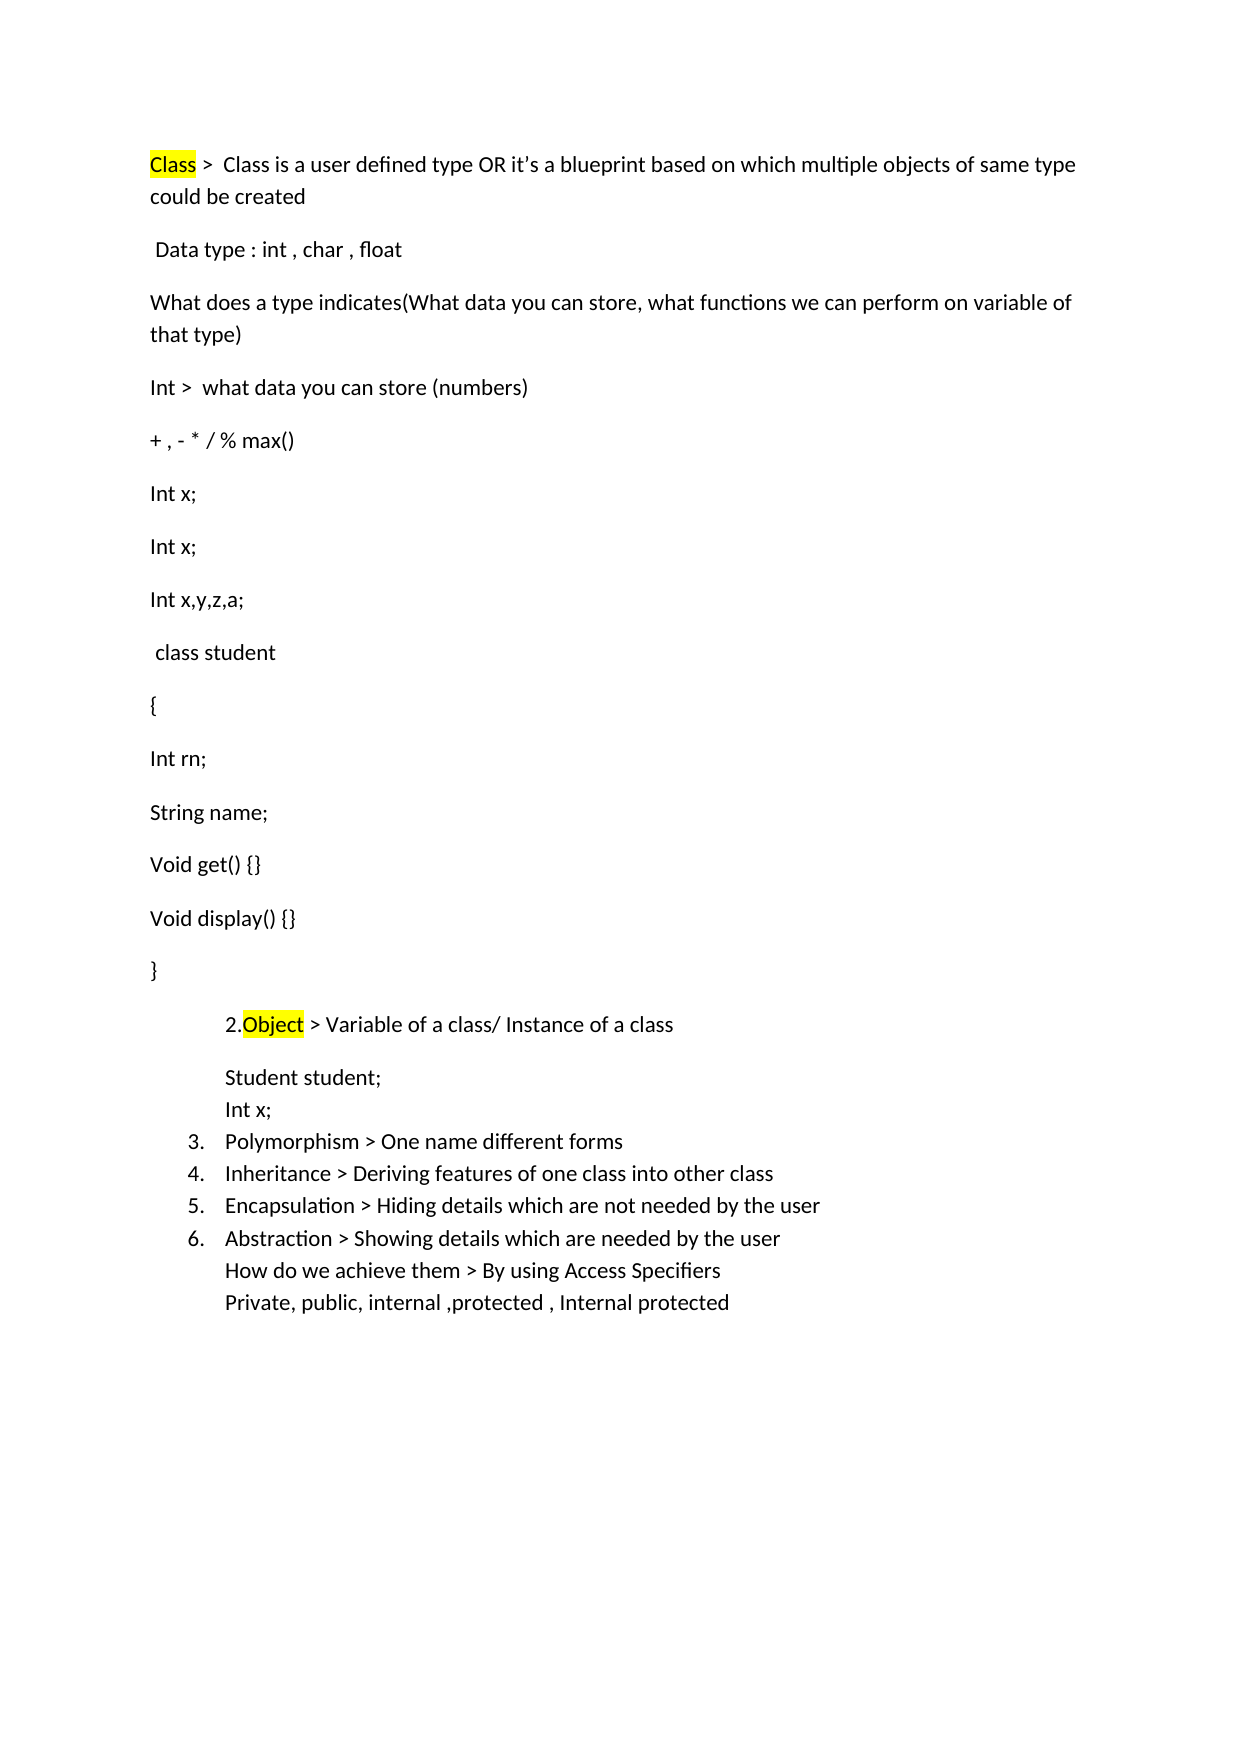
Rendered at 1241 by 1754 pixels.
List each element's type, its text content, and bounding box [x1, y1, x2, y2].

text Void get() {} [150, 851, 1090, 879]
list Polymorphism > One name different forms [187, 1127, 1090, 1155]
text String name; [150, 798, 1090, 826]
text Class > Class is a user defined type OR it’s a blueprint based on which multiple objects of same type could be created [150, 150, 1090, 210]
list Inheritance > Deriving features of one class into other class [187, 1159, 1090, 1187]
text Data type : int , char , float [150, 235, 1090, 263]
text { [150, 692, 1090, 719]
list How do we achieve them > By using Access Specifiers [225, 1256, 1090, 1284]
text Int > what data you can store (numbers) [150, 373, 1090, 401]
text 2.Object > Variable of a class/ Instance of a class [304, 1010, 1090, 1038]
text Int rn; [150, 744, 1090, 773]
text Void display() {} [150, 904, 1090, 932]
text class student [150, 638, 1090, 667]
text + , - * / % max() [150, 426, 1090, 454]
list Int x; [225, 1095, 1090, 1123]
list Abstraction > Showing details which are needed by the user [187, 1224, 1090, 1252]
text } [150, 957, 1090, 985]
text Int x; [150, 532, 1090, 561]
list Student student; [225, 1063, 1090, 1091]
text Int x,y,z,a; [150, 586, 1090, 613]
text Int x; [150, 479, 1090, 507]
list Private, public, internal ,protected , Internal protected [225, 1288, 1090, 1316]
list Encapsulation > Hiding details which are not needed by the user [187, 1191, 1090, 1219]
text What does a type indicates(What data you can store, what functions we can perform on variable of that type) [150, 288, 1090, 348]
